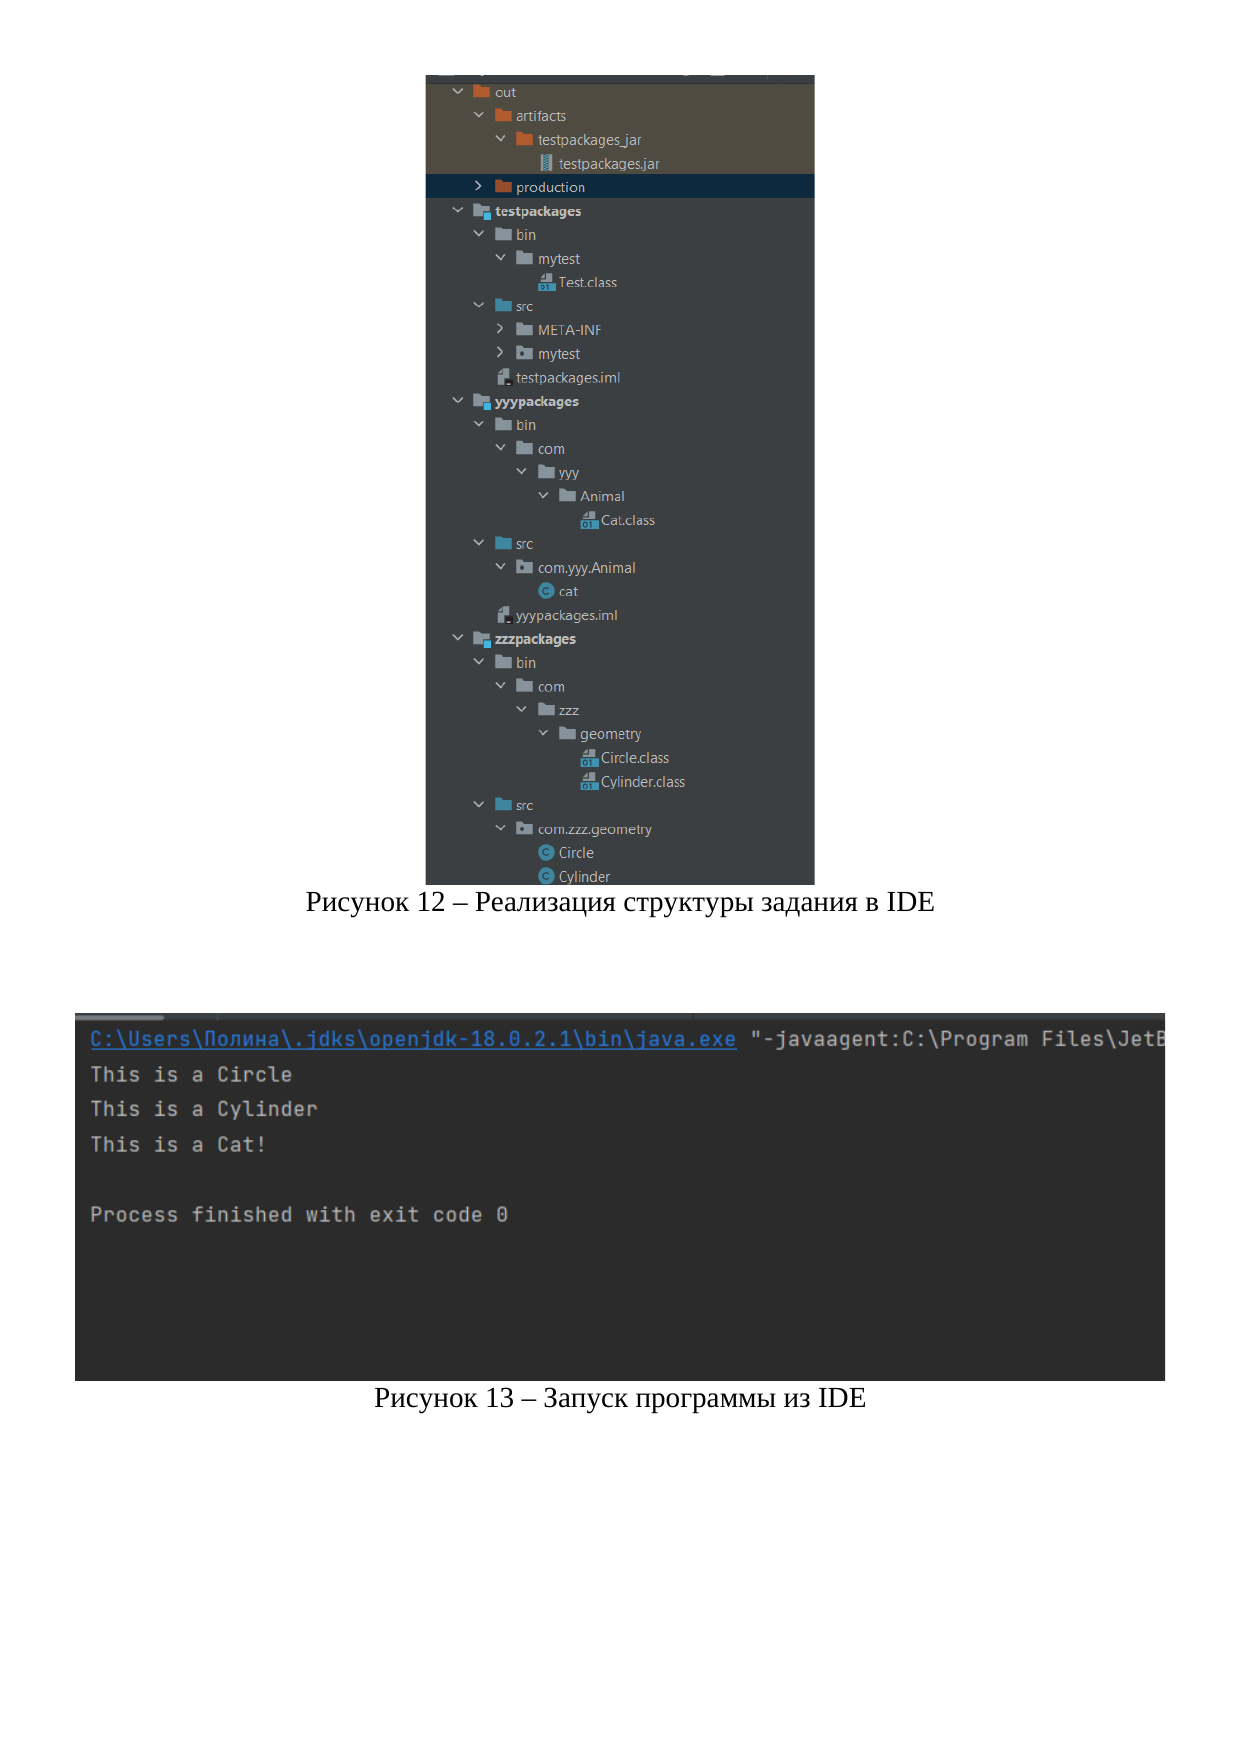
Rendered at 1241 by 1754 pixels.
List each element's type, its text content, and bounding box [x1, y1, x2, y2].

picture [75, 1013, 1166, 1381]
picture [425, 75, 815, 885]
text Рисунок 12 – Реализация структуры задания в IDE [75, 884, 1165, 918]
text Рисунок 13 – Запуск программы из IDE [75, 1381, 1165, 1414]
